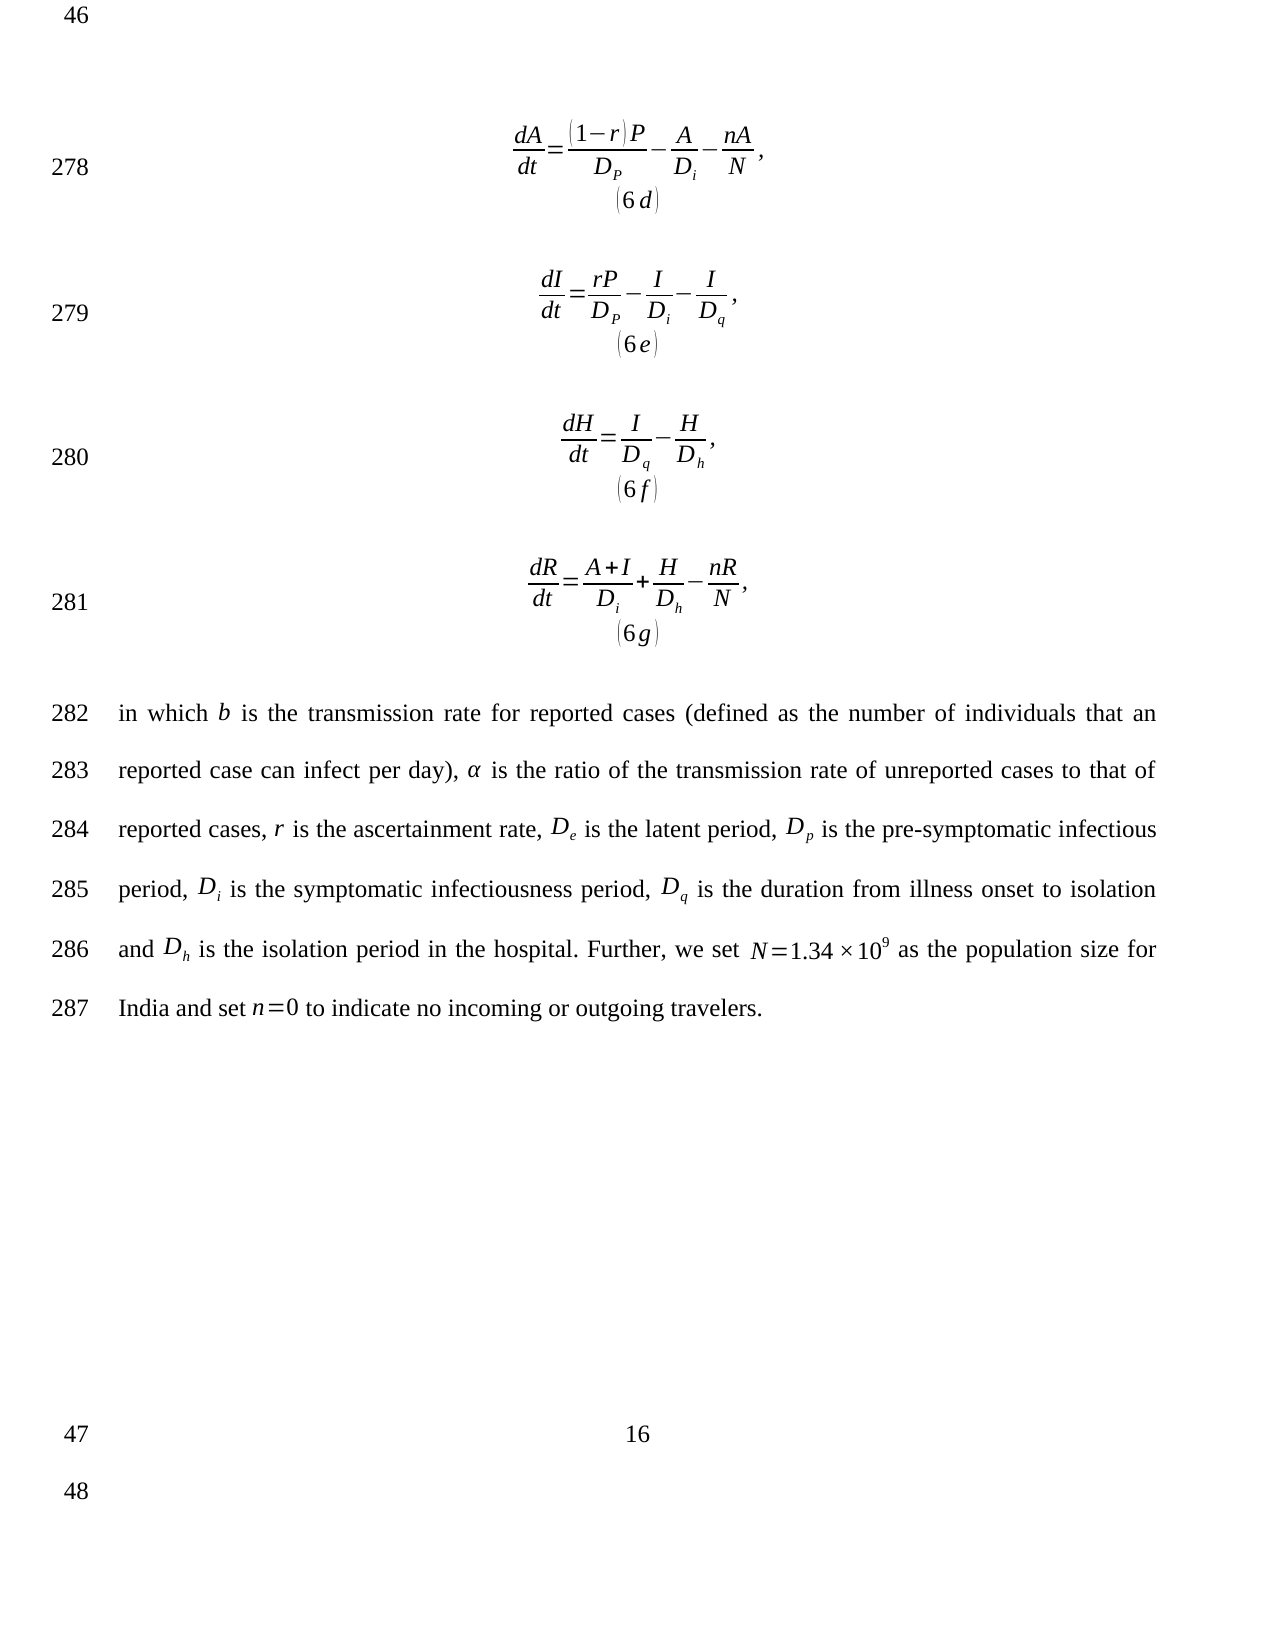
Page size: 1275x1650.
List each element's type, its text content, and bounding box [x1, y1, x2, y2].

text in which is the transmission rate for reported cases (defined as the number of individuals that an reported case can infect per day), is the ratio of the transmission rate of unreported cases to that of reported cases, is the ascertainment rate, is the latent period, is the pre-symptomatic infectious period, is the symptomatic infectiousness period, is the duration from illness onset to isolation and is the isolation period in the hospital. Further, we set as the population size for India and set to indicate no incoming or outgoing travelers. [118, 698, 1157, 1022]
